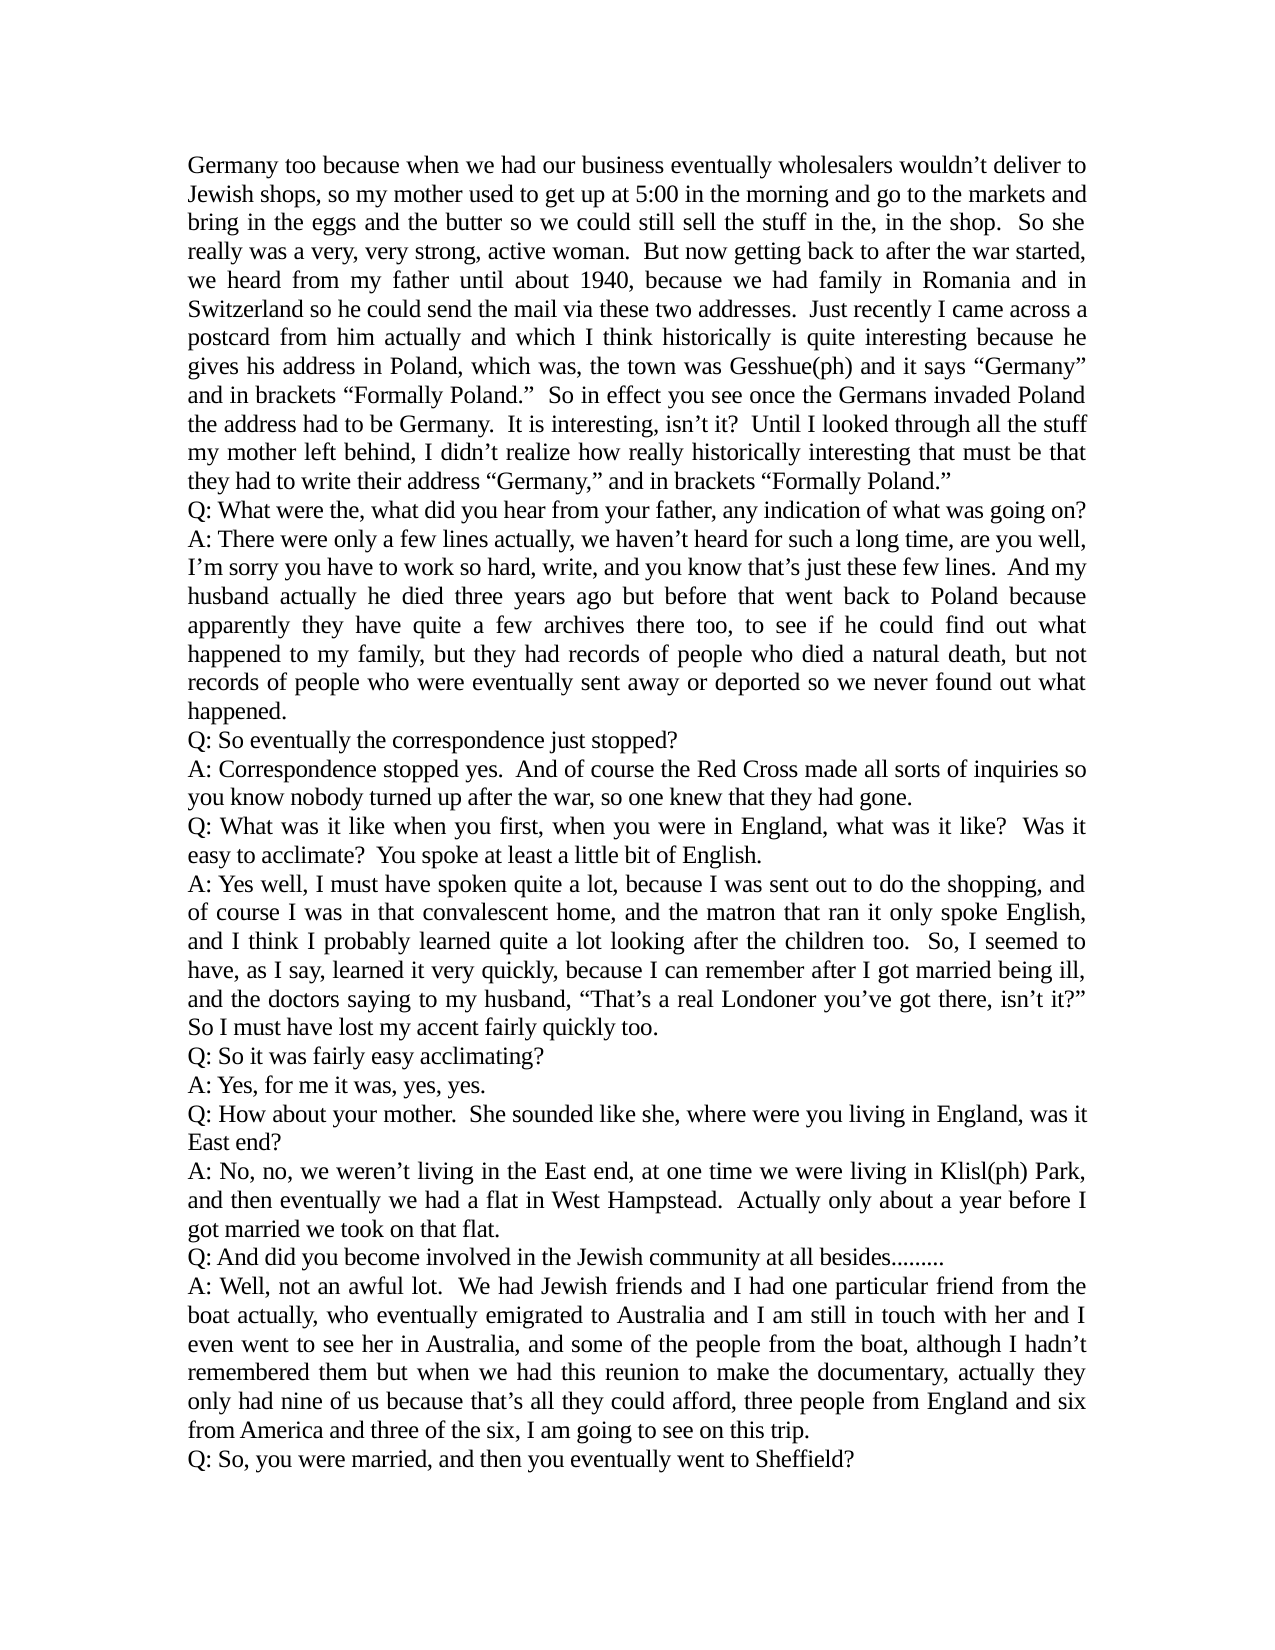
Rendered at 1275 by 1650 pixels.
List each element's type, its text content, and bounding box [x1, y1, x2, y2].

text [187, 1329, 1087, 1444]
text A: Yes well, I must have spoken quite a lot, because I was sent out to do the shopping, and of course I was in that convalescent home, and the matron that ran it only spoke English, and I think I probably learned quite a lot looking after the children too. So, I seemed to have, as I say, learned it very quickly, because I can remember after I got married being ill, and the doctors saying to my husband, “That’s a real Londoner you’ve got there, isn’t it?” So I must have lost my accent fairly quickly too. [187, 926, 1087, 1099]
text A: There were only a few lines actually, we haven’t heard for such a long time, are you well, I’m sorry you have to work so hard, write, and you know that’s just these few lines. And my husband actually he died three years ago but before that went back to Poland because apparently they have quite a few archives there too, to see if he could find out what happened to my family, but they had records of people who died a natural death, but not records of people who were eventually sent away or deported so we never found out what happened. [187, 581, 1087, 782]
text Q: So eventually the correspondence just stopped? [187, 782, 1087, 811]
text Q: What were the, what did you hear from your father, any indication of what was going on? [187, 524, 1087, 581]
text Q: And did you become involved in the Jewish community at all besides......... [187, 1300, 1087, 1329]
text A: Yes, for me it was, yes, yes. [187, 1127, 1087, 1156]
text Q: So it was fairly easy acclimating? [187, 1099, 1087, 1127]
text A: No, no, we weren’t living in the East end, at one time we were living in Klisl(ph) Park, and then eventually we had a flat in West Hampstead. Actually only about a year before I got married we took on that flat. [187, 1214, 1087, 1300]
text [187, 150, 1087, 524]
text Q: What was it like when you first, when you were in England, what was it like? Was it easy to acclimate? You spoke at least a little bit of English. [187, 869, 1087, 926]
text A: Correspondence stopped yes. And of course the Red Cross made all sorts of inquiries so you know nobody turned up after the war, so one knew that they had gone. [187, 811, 1087, 869]
text Q: How about your mother. She sounded like she, where were you living in England, was it East end? [187, 1156, 1087, 1214]
